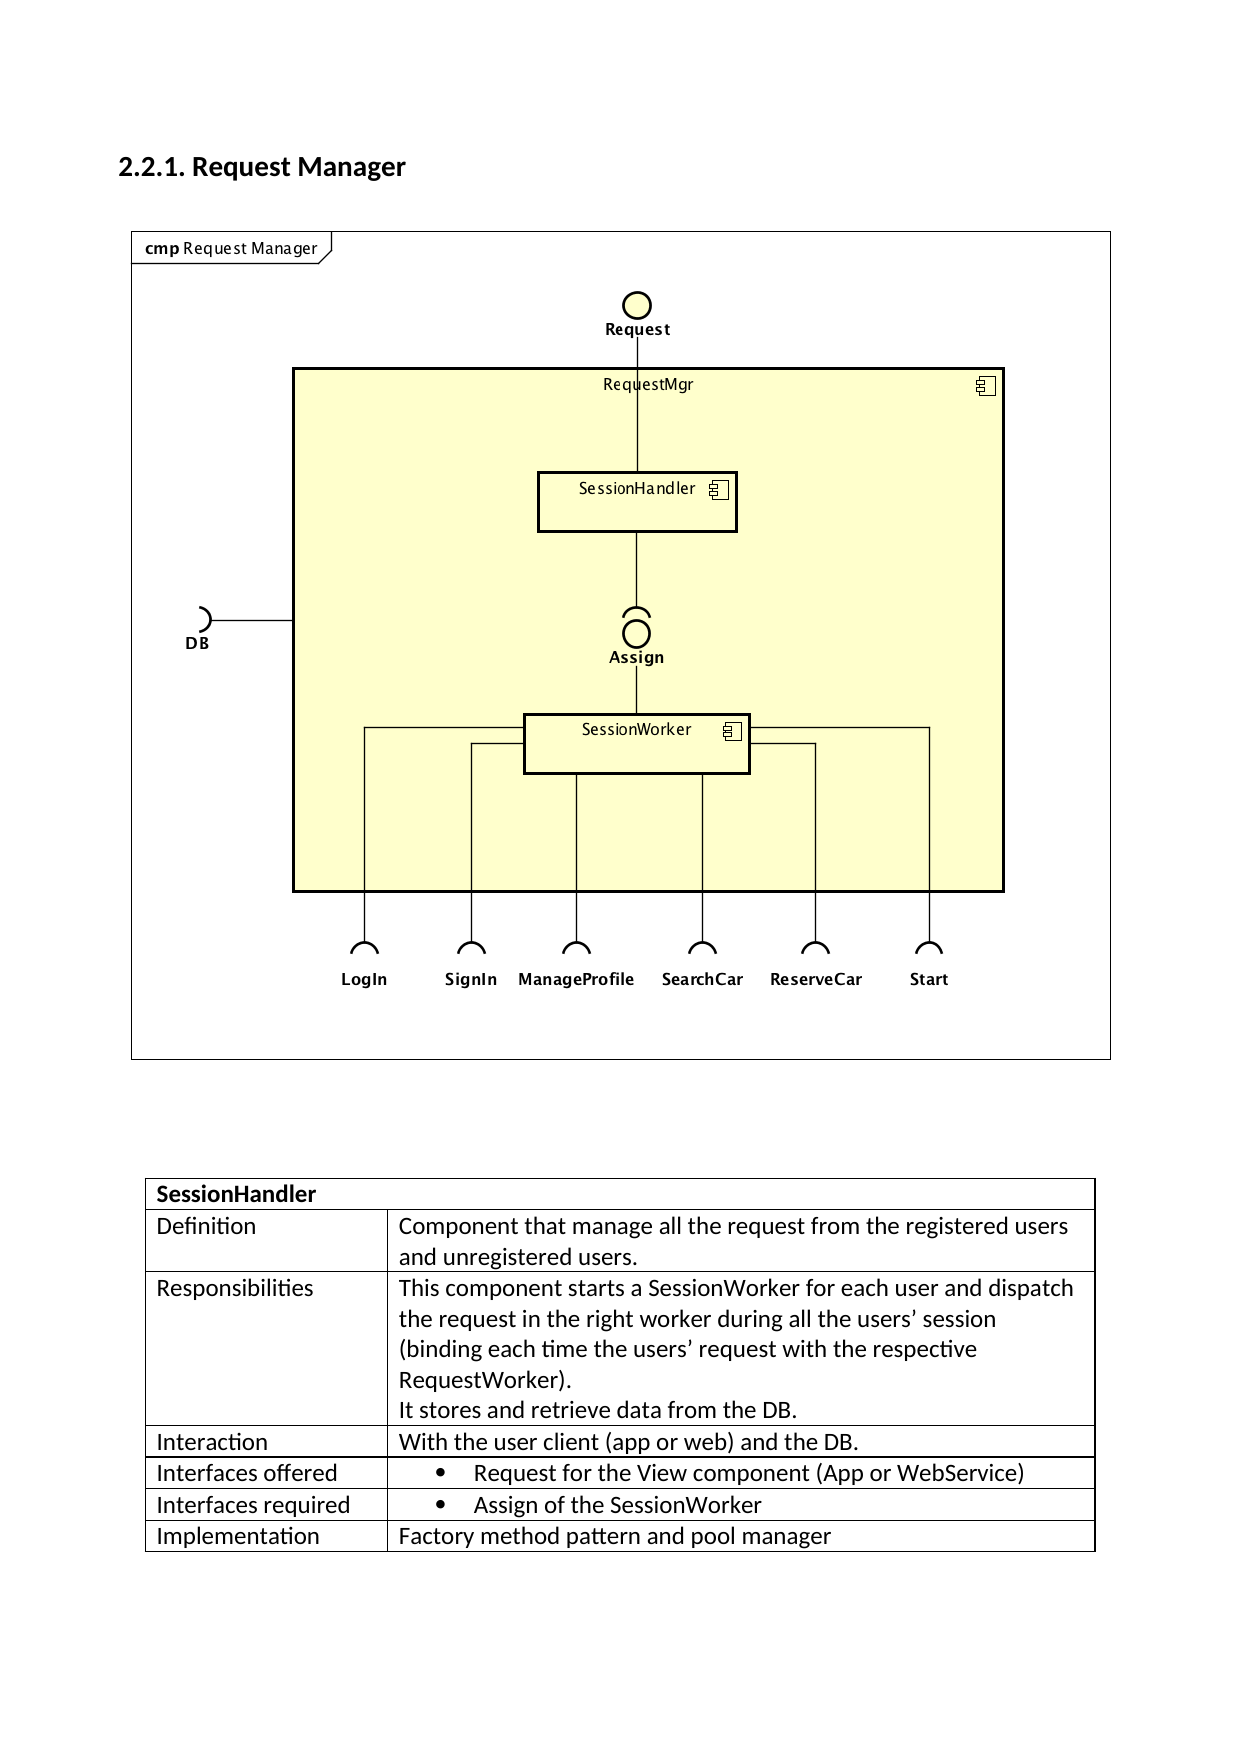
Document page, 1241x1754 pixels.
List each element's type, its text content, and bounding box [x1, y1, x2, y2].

table_cell Component that manage all the request from the registered users and unregistered users. [388, 1210, 1094, 1271]
table_cell This component starts a SessionWorker for each user and dispatch the request in the right worker during all the users’ session (binding each time the users’ request with the respective RequestWorker). It stores and retrieve data from the DB. [388, 1272, 1094, 1425]
table_cell Interfaces offered [146, 1458, 387, 1488]
table_cell Responsibilities [146, 1272, 387, 1425]
list Request Manager [118, 148, 1122, 183]
table_cell Factory method pattern and pool manager [388, 1521, 1094, 1551]
picture [118, 218, 1122, 1071]
table_cell Request for the View component (App or WebService) [388, 1458, 1094, 1488]
table_cell Assign of the SessionWorker [388, 1489, 1094, 1519]
table_cell Implementation [146, 1521, 387, 1551]
table_cell Definition [146, 1210, 387, 1271]
table_cell With the user client (app or web) and the DB. [388, 1426, 1094, 1456]
table_cell Interfaces required [146, 1489, 387, 1519]
table_cell Interaction [146, 1426, 387, 1456]
table_header SessionHandler [146, 1179, 1094, 1209]
